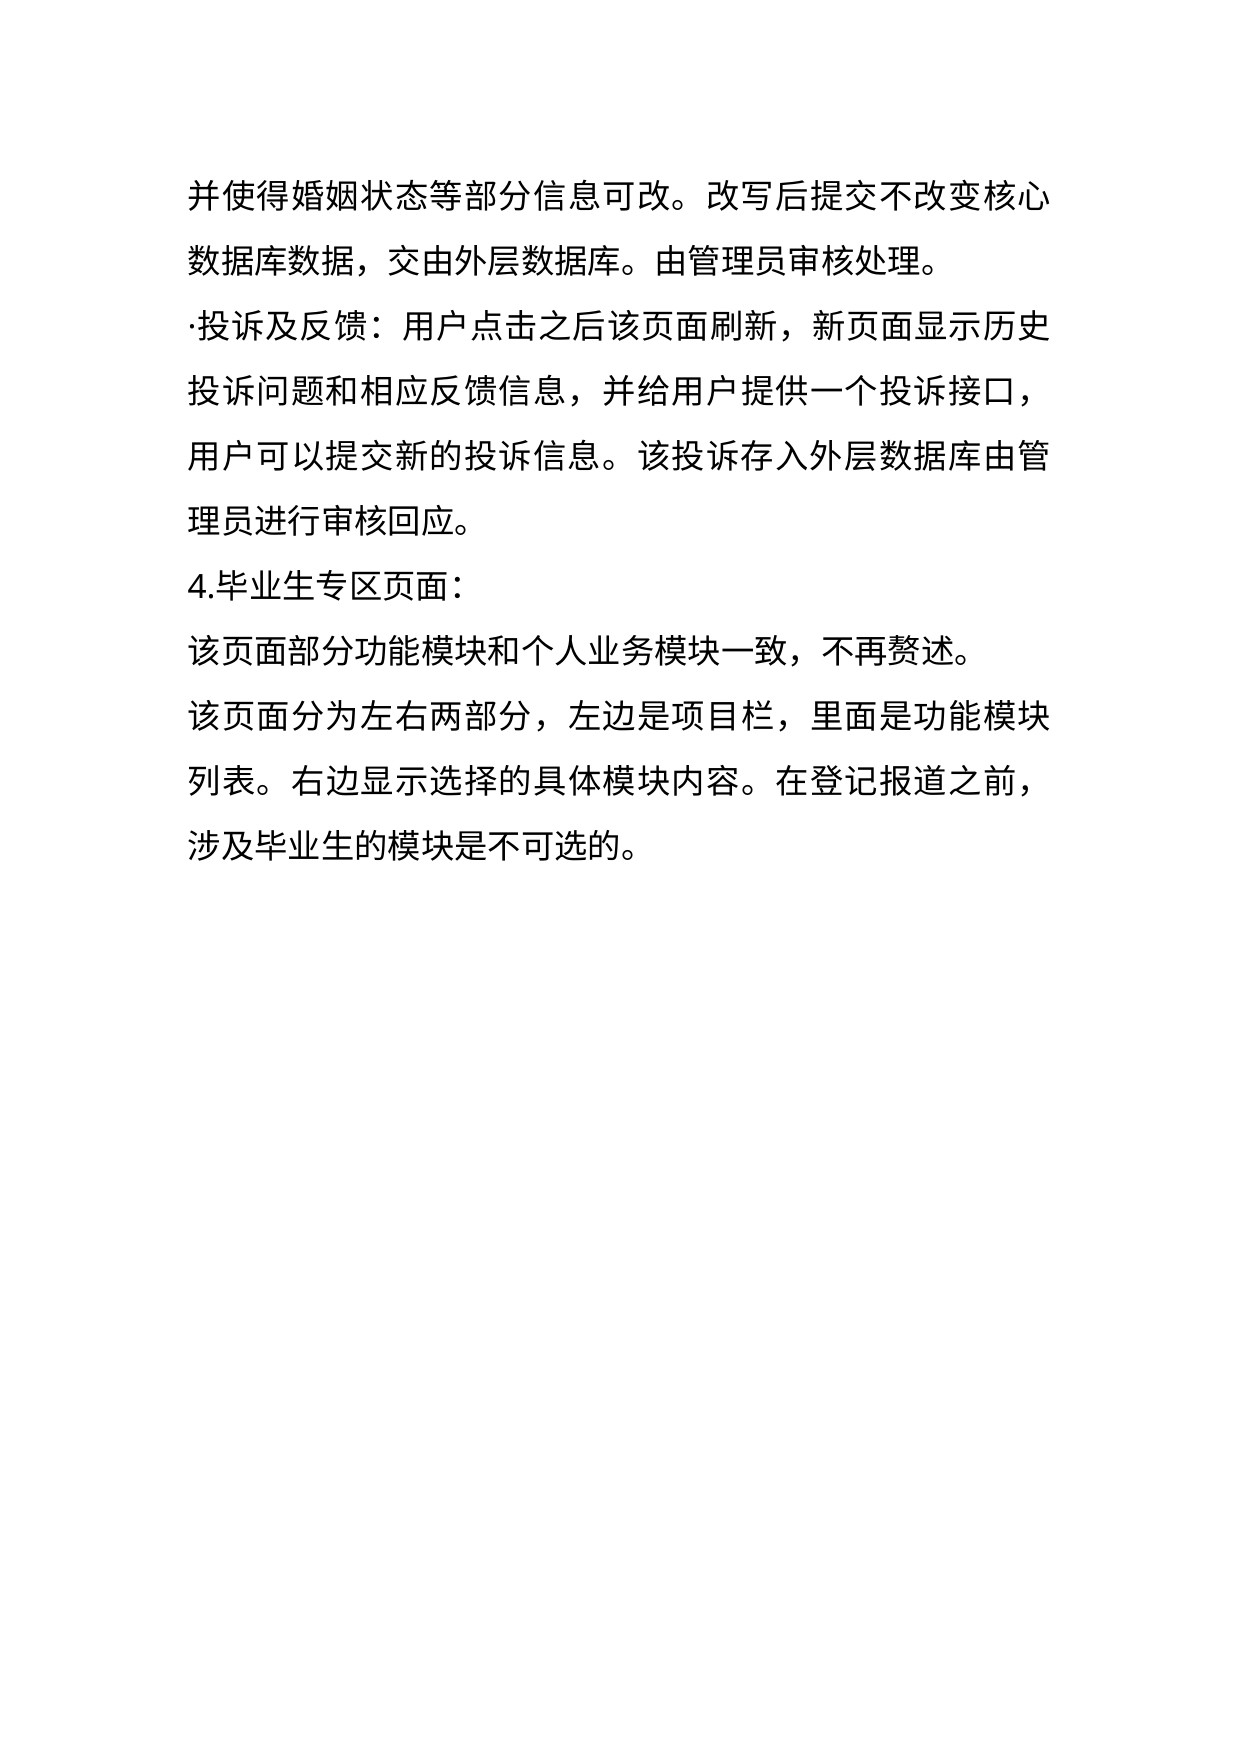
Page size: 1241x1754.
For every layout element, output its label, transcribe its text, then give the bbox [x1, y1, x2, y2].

text ·投诉及反馈：用户点击之后该页面刷新，新页面显示历史投诉问题和相应反馈信息，并给用户提供一个投诉接口，用户可以提交新的投诉信息。该投诉存入外层数据库由管理员进行审核回应。 [187, 292, 1053, 552]
text 该页面部分功能模块和个人业务模块一致，不再赘述。 [187, 617, 1053, 682]
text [187, 162, 1053, 292]
text 该页面分为左右两部分，左边是项目栏，里面是功能模块列表。右边显示选择的具体模块内容。在登记报道之前，涉及毕业生的模块是不可选的。 [187, 682, 1053, 877]
text 4.毕业生专区页面： [187, 552, 1053, 617]
